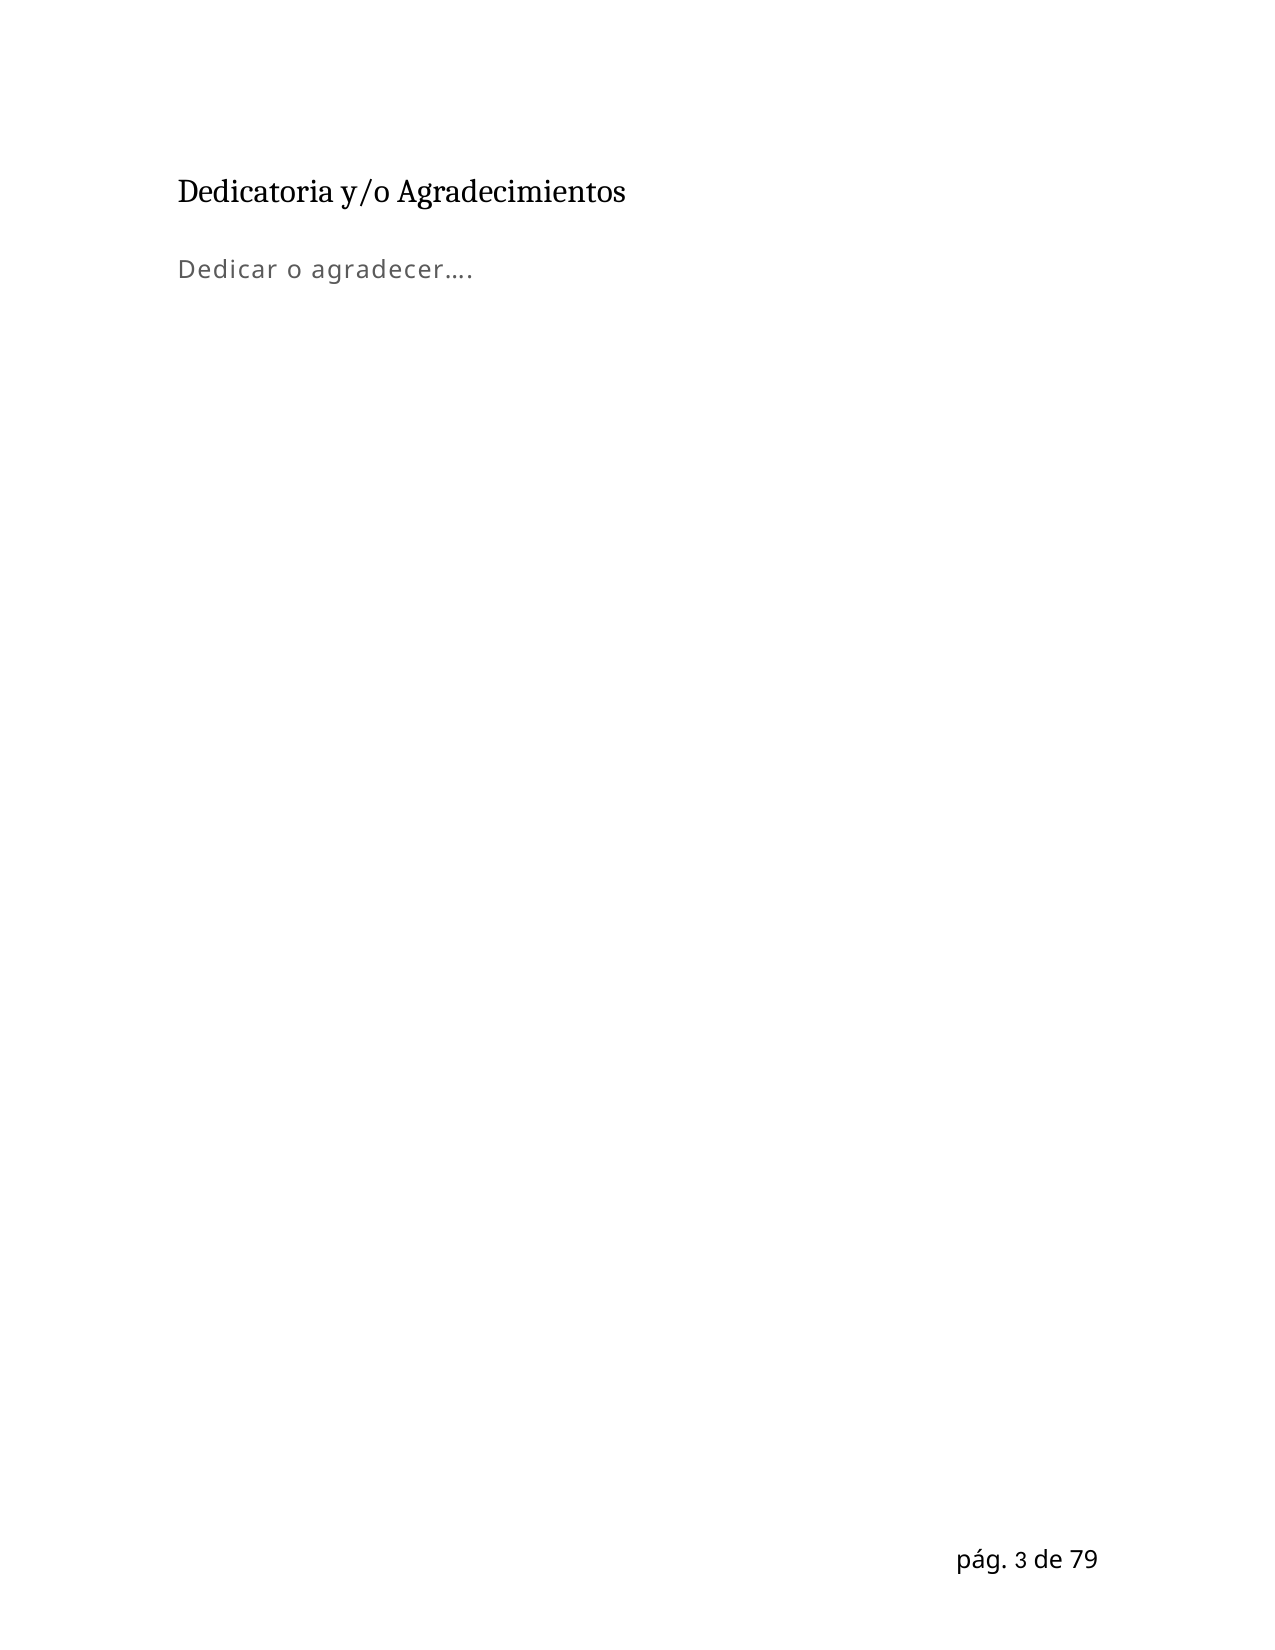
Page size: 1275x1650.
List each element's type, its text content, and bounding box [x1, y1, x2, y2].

subtitle Dedicatoria y/o Agradecimientos [177, 173, 1098, 211]
subtitle Dedicar o agradecer…. [177, 252, 1098, 286]
